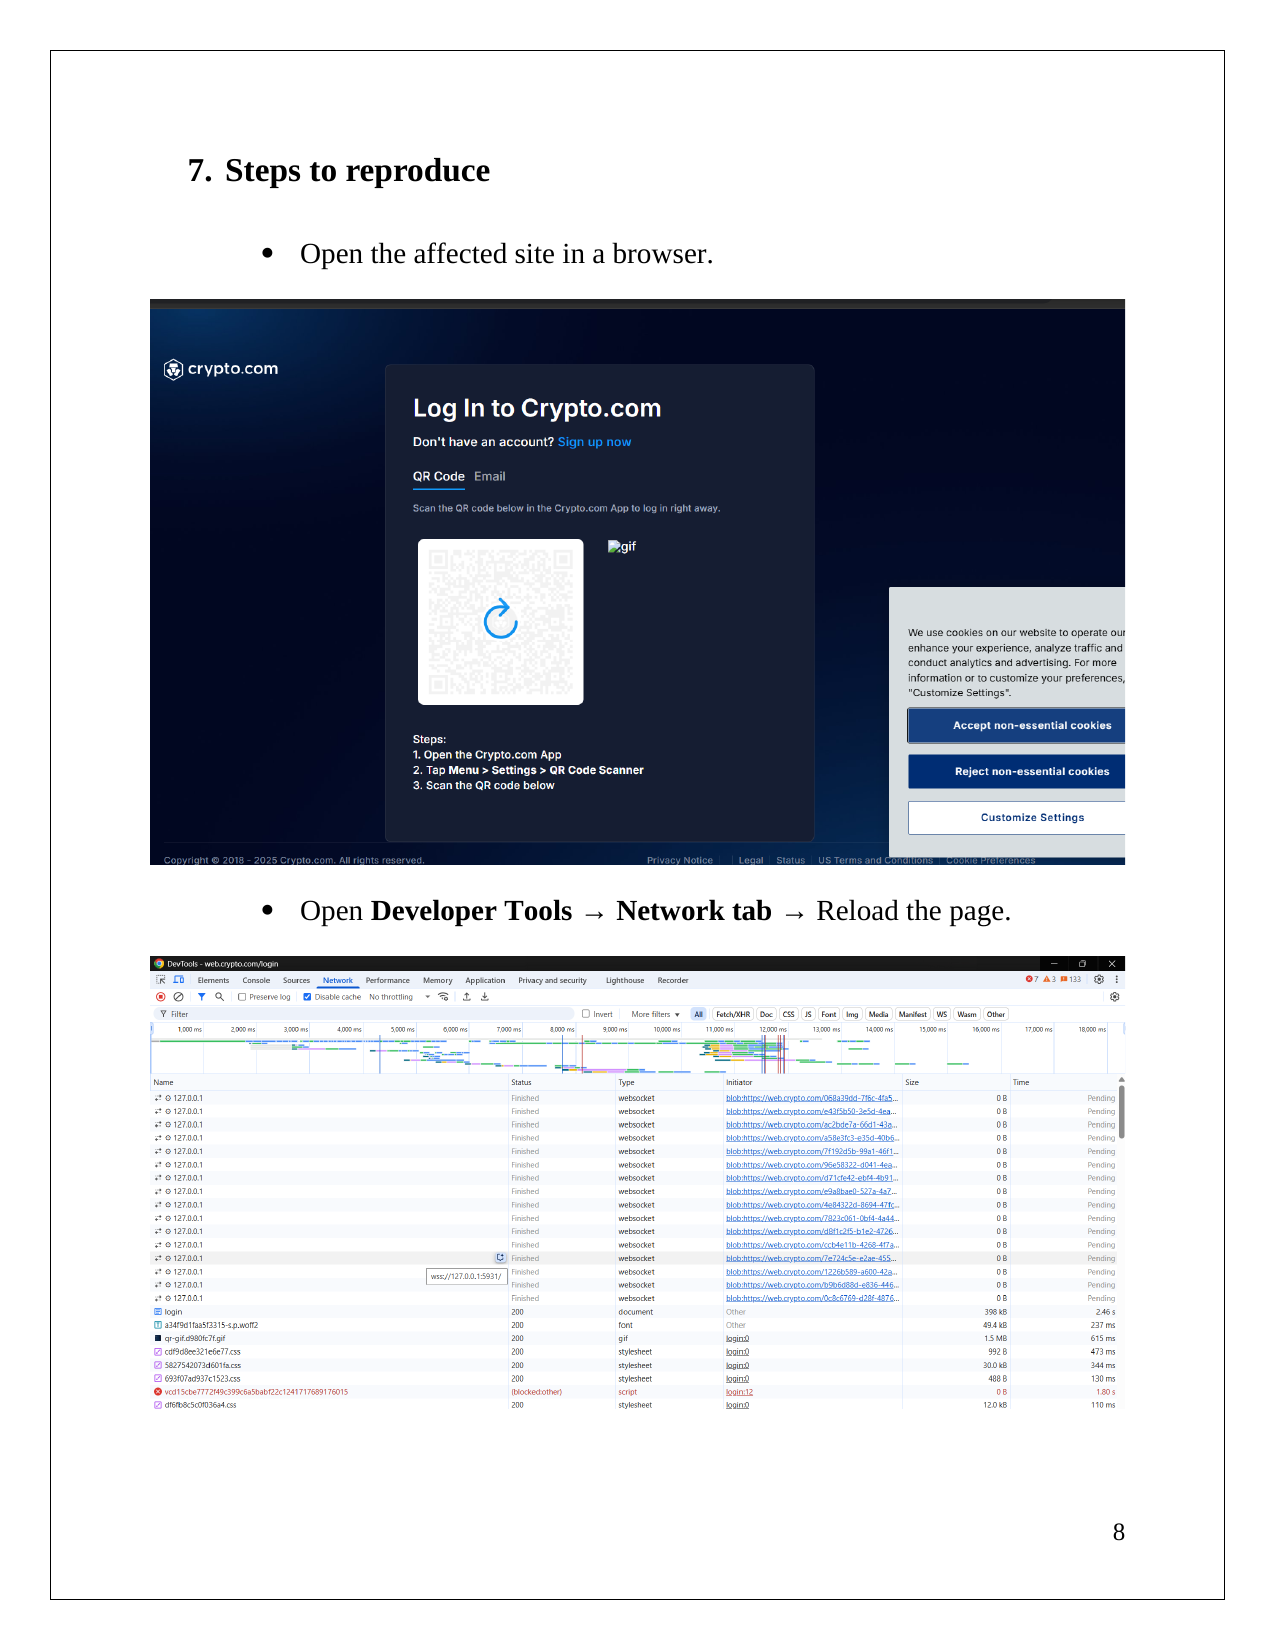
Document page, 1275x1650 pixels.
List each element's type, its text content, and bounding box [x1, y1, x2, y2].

picture [150, 299, 1125, 865]
picture [150, 956, 1125, 1409]
subtitle Steps to reproduce [187, 150, 1125, 188]
list Open the affected site in a browser. [262, 237, 1125, 270]
list Open Developer Tools → Network tab → Reload the page. [262, 893, 1125, 927]
